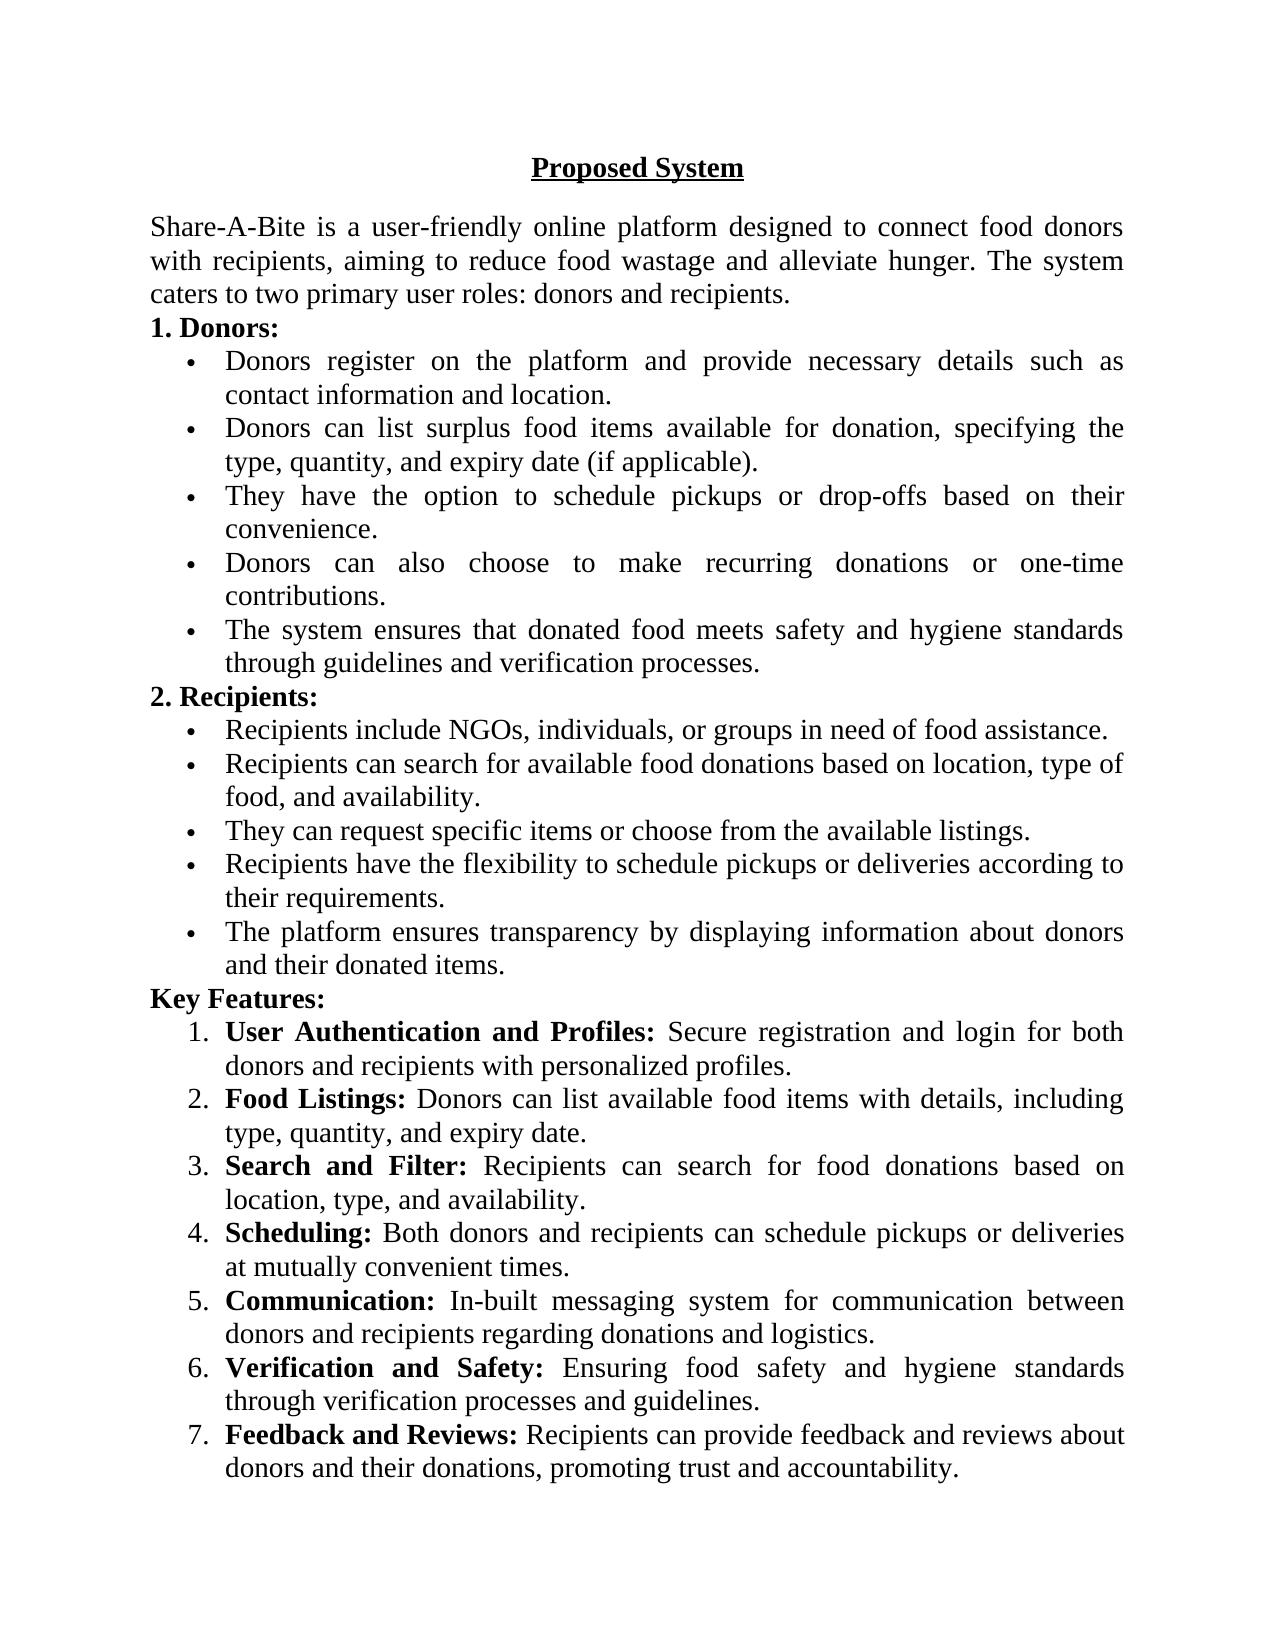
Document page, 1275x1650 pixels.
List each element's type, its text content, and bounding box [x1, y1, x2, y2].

list The platform ensures transparency by displaying information about donors and their donated items. [187, 914, 1125, 981]
text Proposed System [150, 150, 1125, 183]
list Food Listings: Donors can list available food items with details, including type, quantity, and expiry date. [187, 1081, 1125, 1148]
list Communication: In-built messaging system for communication between donors and recipients regarding donations and logistics. [187, 1283, 1125, 1350]
list User Authentication and Profiles: Secure registration and login for both donors and recipients with personalized profiles. [187, 1014, 1125, 1081]
list They have the option to schedule pickups or drop-offs based on their convenience. [187, 478, 1125, 545]
list They can request specific items or choose from the available listings. [187, 813, 1125, 847]
list Search and Filter: Recipients can search for food donations based on location, type, and availability. [187, 1148, 1125, 1216]
text 1. Donors: [150, 310, 1125, 343]
list Donors can list surplus food items available for donation, specifying the type, quantity, and expiry date (if applicable). [187, 411, 1125, 478]
list Scheduling: Both donors and recipients can schedule pickups or deliveries at mutually convenient times. [187, 1216, 1125, 1283]
text Share-A-Bite is a user-friendly online platform designed to connect food donors with recipients, aiming to reduce food wastage and alleviate hunger. The system caters to two primary user roles: donors and recipients. [150, 209, 1125, 310]
list Recipients can search for available food donations based on location, type of food, and availability. [187, 746, 1125, 813]
list Recipients have the flexibility to schedule pickups or deliveries according to their requirements. [187, 847, 1125, 914]
list The system ensures that donated food meets safety and hygiene standards through guidelines and verification processes. [187, 612, 1125, 679]
list Feedback and Reviews: Recipients can provide feedback and reviews about donors and their donations, promoting trust and accountability. [187, 1417, 1125, 1484]
text Key Features: [150, 981, 1125, 1014]
list Recipients include NGOs, individuals, or groups in need of food assistance. [187, 712, 1125, 746]
list Donors register on the platform and provide necessary details such as contact information and location. [187, 343, 1125, 411]
text 2. Recipients: [150, 679, 1125, 712]
list Donors can also choose to make recurring donations or one-time contributions. [187, 545, 1125, 612]
list Verification and Safety: Ensuring food safety and hygiene standards through verification processes and guidelines. [187, 1350, 1125, 1417]
